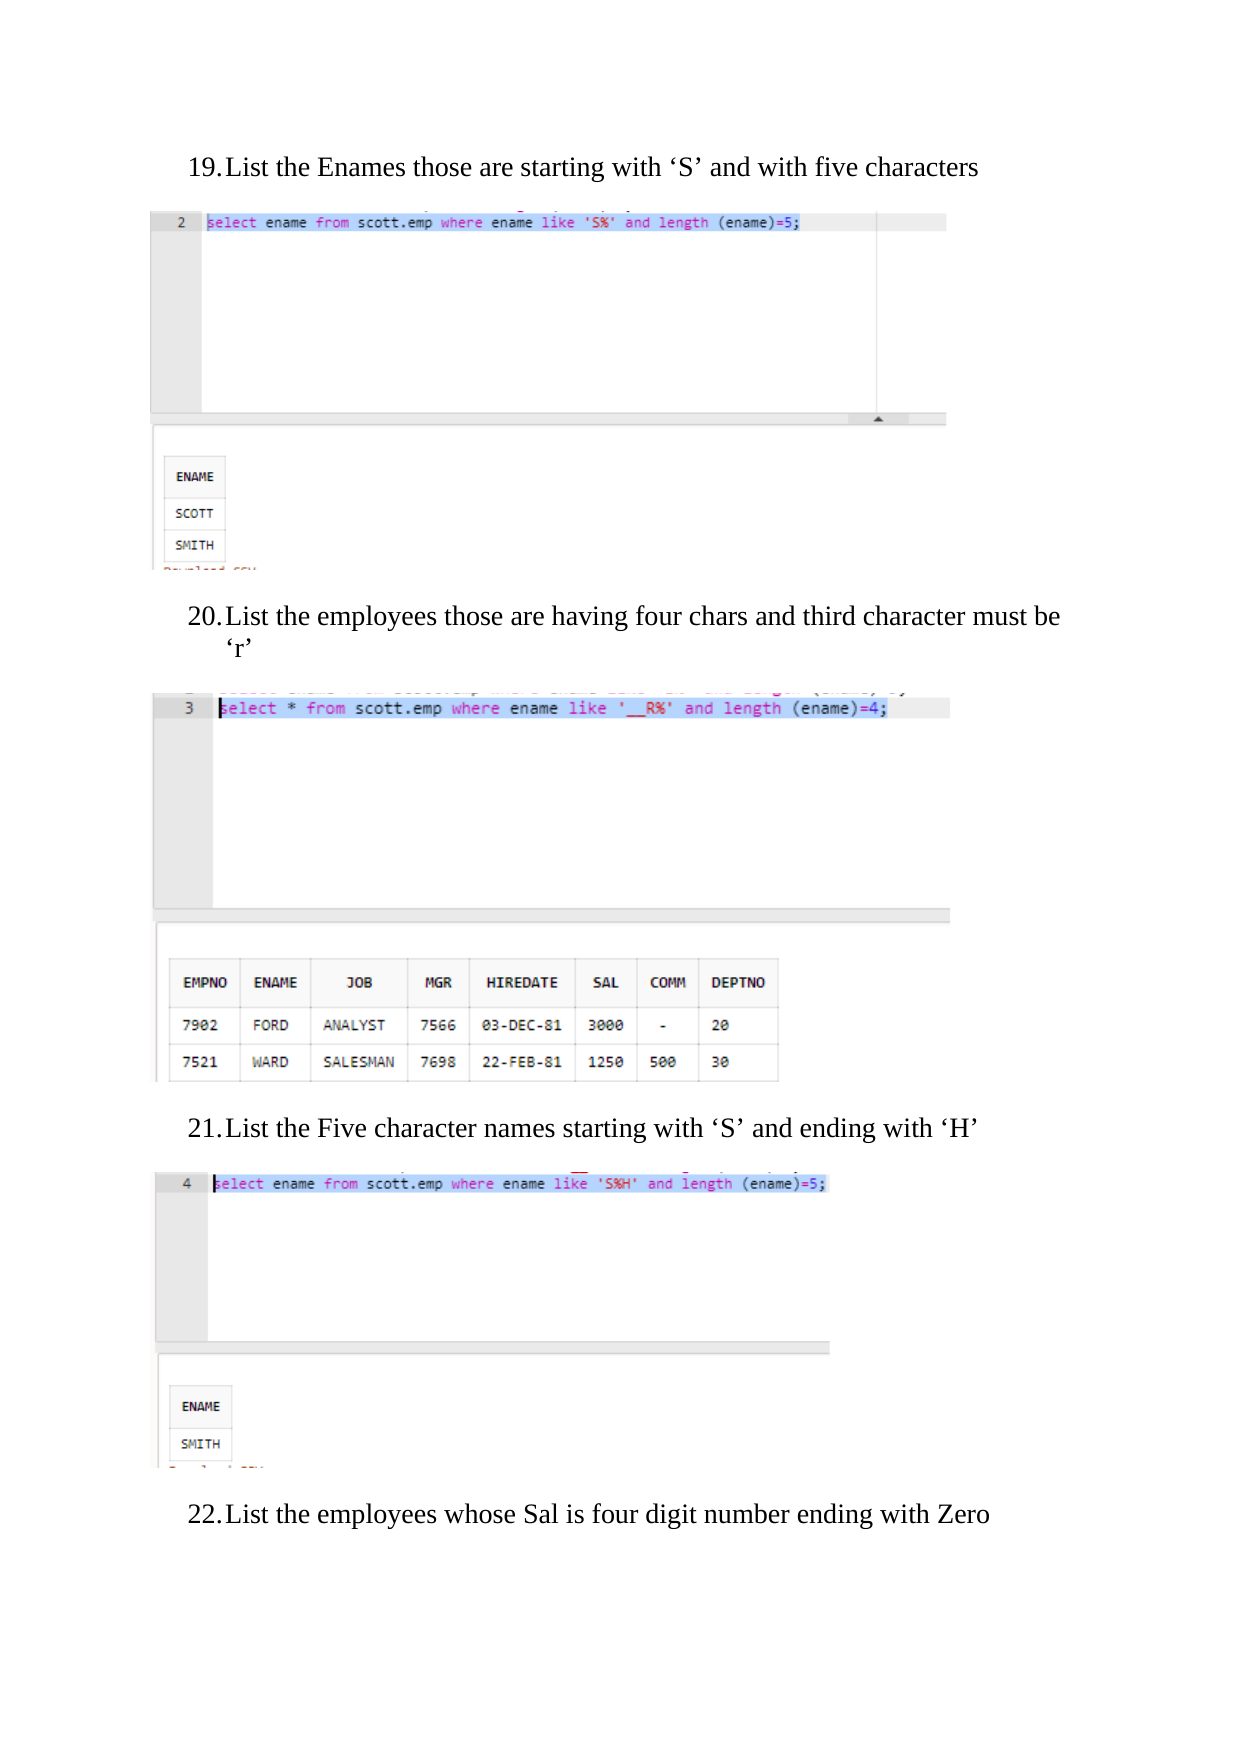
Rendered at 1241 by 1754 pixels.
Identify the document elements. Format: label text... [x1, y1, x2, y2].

picture [150, 1172, 830, 1468]
list List the Five character names starting with ‘S’ and ending with ‘H’ [187, 1111, 1090, 1143]
list List the employees whose Sal is four digit number ending with Zero [187, 1497, 1090, 1529]
picture [150, 211, 947, 570]
list List the Enames those are starting with ‘S’ and with five characters [187, 150, 1090, 182]
list List the employees those are having four chars and third character must be ‘r’ [187, 599, 1090, 664]
picture [150, 693, 951, 1082]
